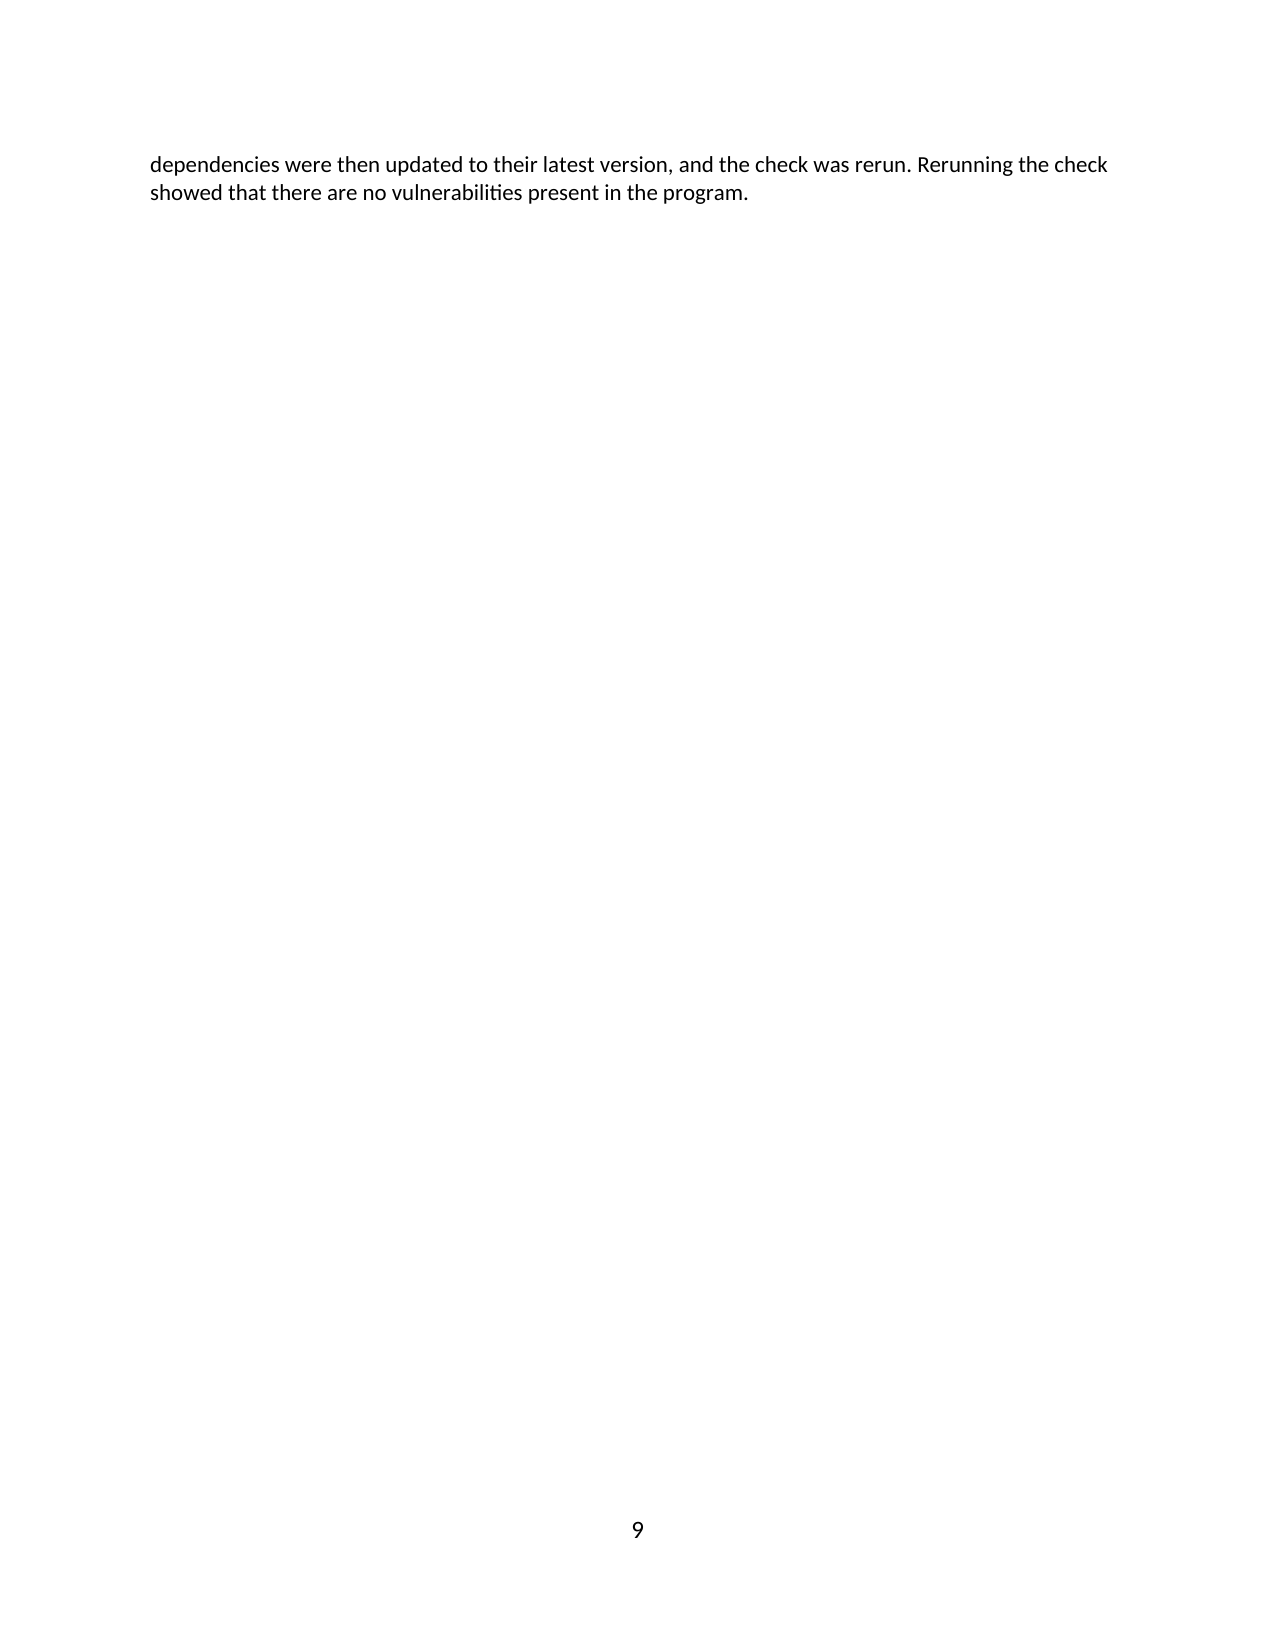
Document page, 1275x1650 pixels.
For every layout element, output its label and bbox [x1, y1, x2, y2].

text [150, 150, 1125, 206]
